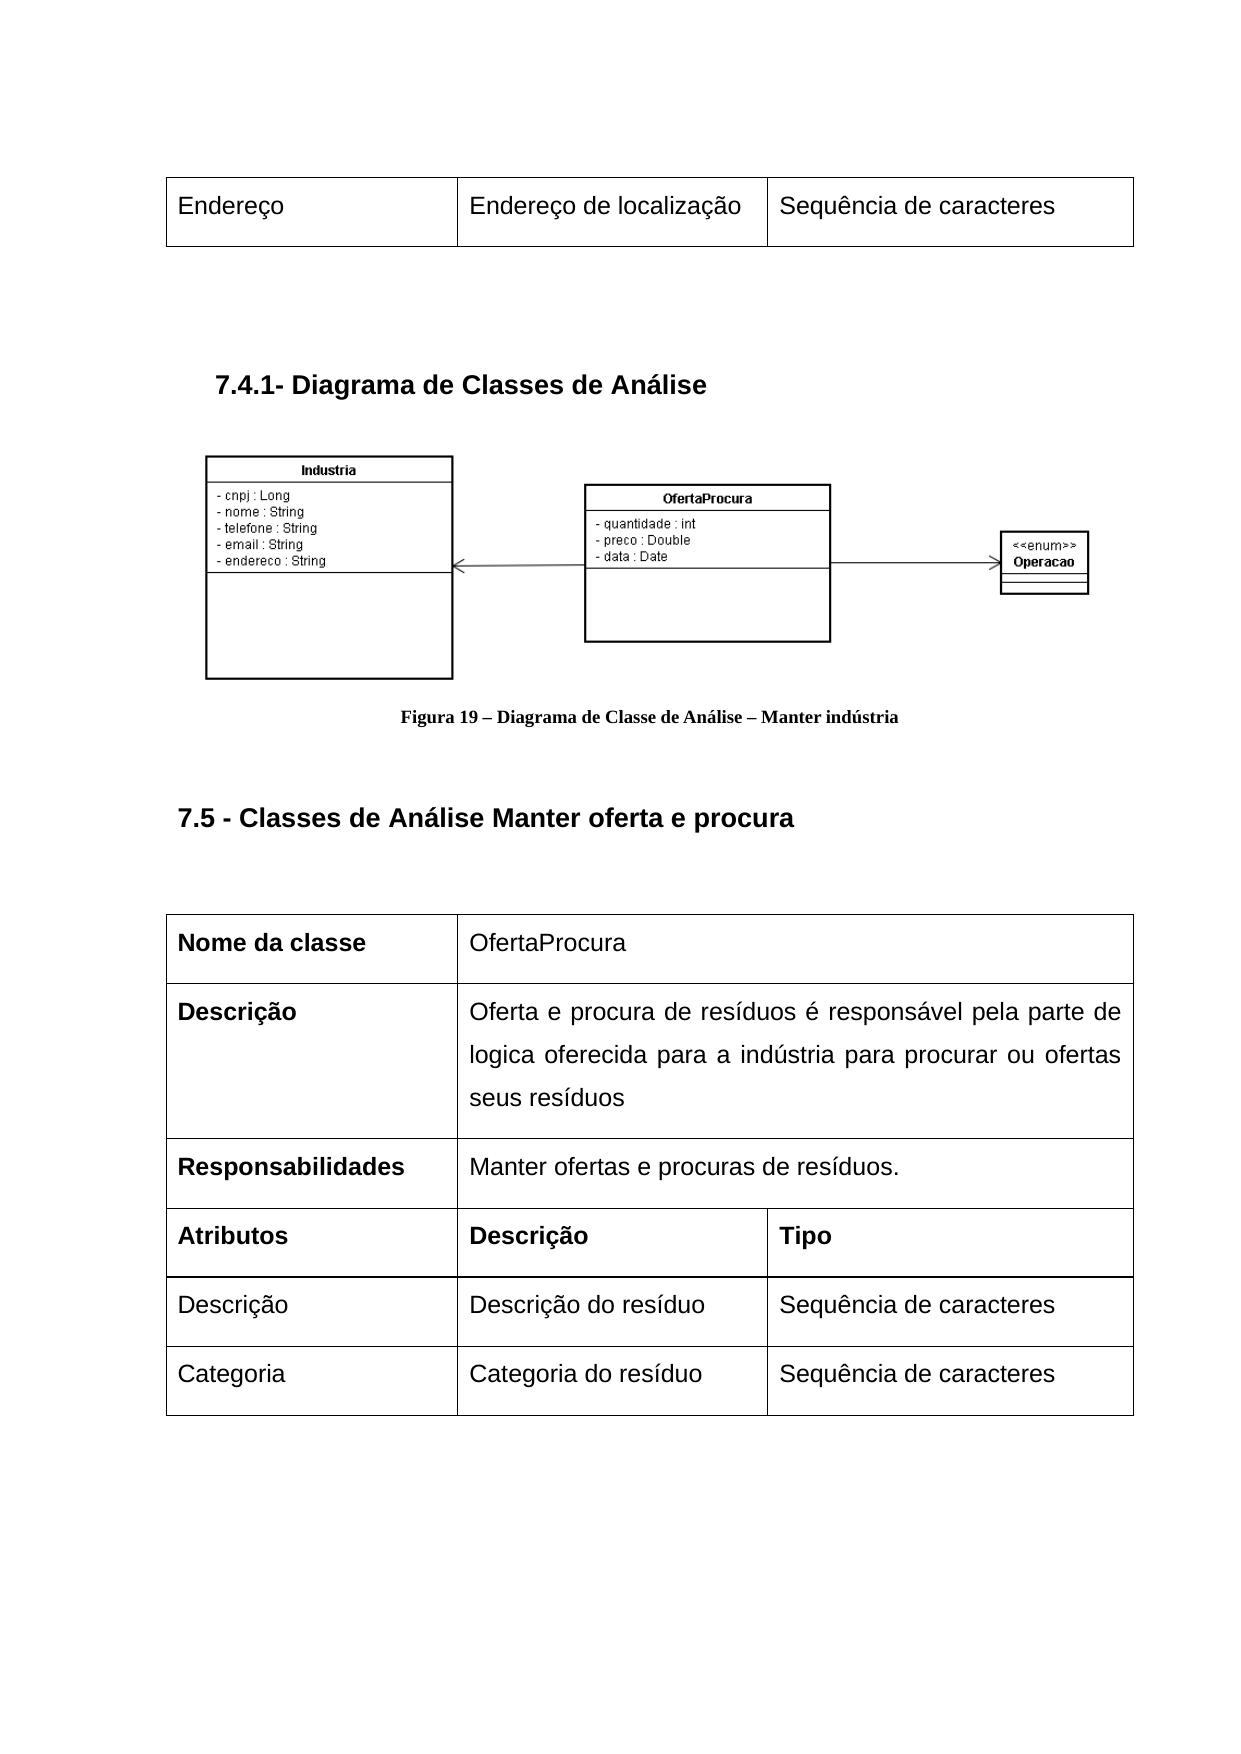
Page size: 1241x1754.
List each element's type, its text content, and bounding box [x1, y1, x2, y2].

table_cell Descrição [167, 1278, 457, 1346]
table_cell Tipo [768, 1209, 1133, 1276]
table_cell Descrição [458, 1209, 767, 1276]
table_cell Oferta e procura de resíduos é responsável pela parte de logica oferecida para a indústria para procurar ou ofertas seus resíduos [458, 984, 1133, 1138]
table_cell Sequência de caracteres [768, 1347, 1133, 1414]
subtitle 7.5 - Classes de Análise Manter oferta e procura [177, 802, 1122, 833]
table_header OfertaProcura [458, 915, 1133, 983]
table_cell Endereço de localização [458, 178, 767, 246]
table_header Nome da classe [167, 915, 457, 983]
table_cell Responsabilidades [167, 1139, 457, 1207]
table_cell Atributos [167, 1209, 457, 1276]
table_cell Endereço [167, 178, 457, 246]
table_cell Categoria [167, 1347, 457, 1414]
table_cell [768, 178, 1133, 246]
table_cell Categoria do resíduo [458, 1347, 767, 1414]
text Figura 19 – Diagrama de Classe de Análise – Manter indústria [177, 706, 1122, 727]
table_cell Descrição do resíduo [458, 1278, 767, 1346]
table_cell Sequência de caracteres [768, 1278, 1133, 1346]
subtitle 7.4.1- Diagrama de Classes de Análise [215, 369, 1122, 400]
table_cell Manter ofertas e procuras de resíduos. [458, 1139, 1133, 1207]
picture [177, 425, 1123, 706]
table_cell Descrição [167, 984, 457, 1138]
